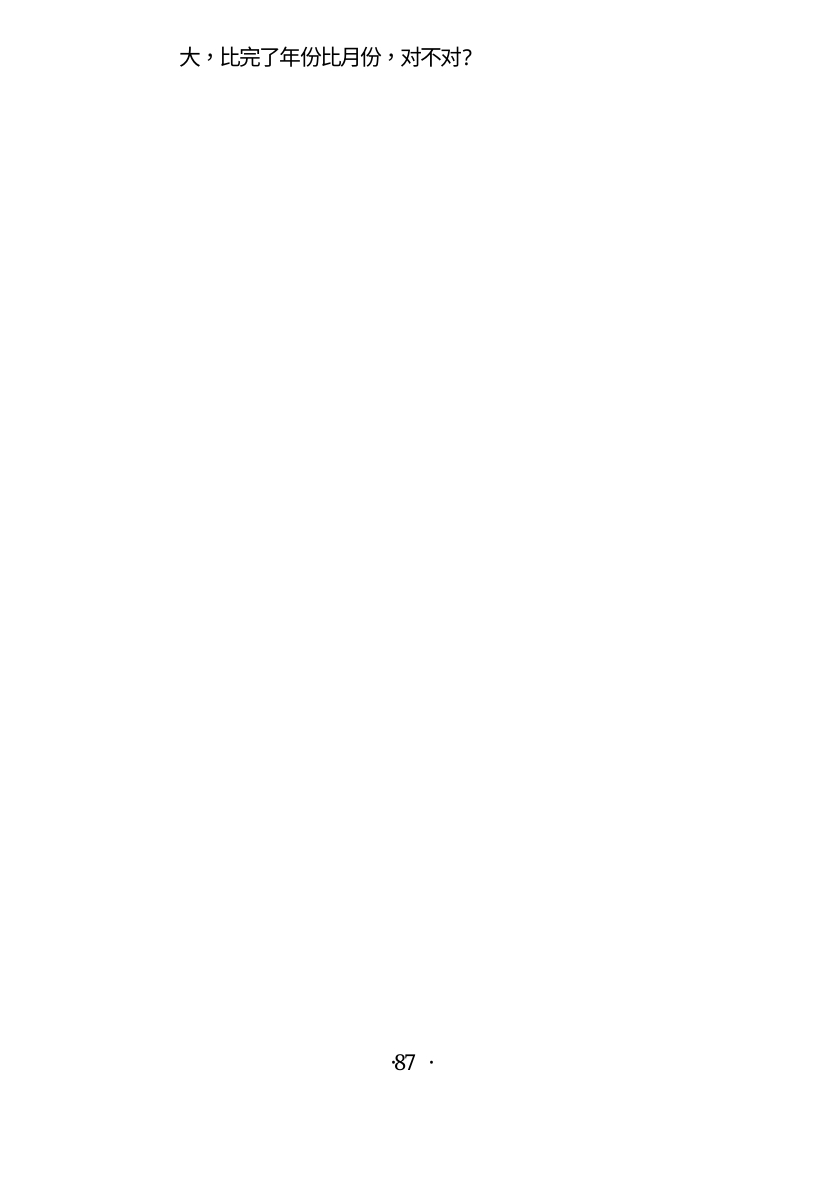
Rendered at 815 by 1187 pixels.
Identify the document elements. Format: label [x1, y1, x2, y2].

text [137, 42, 708, 71]
